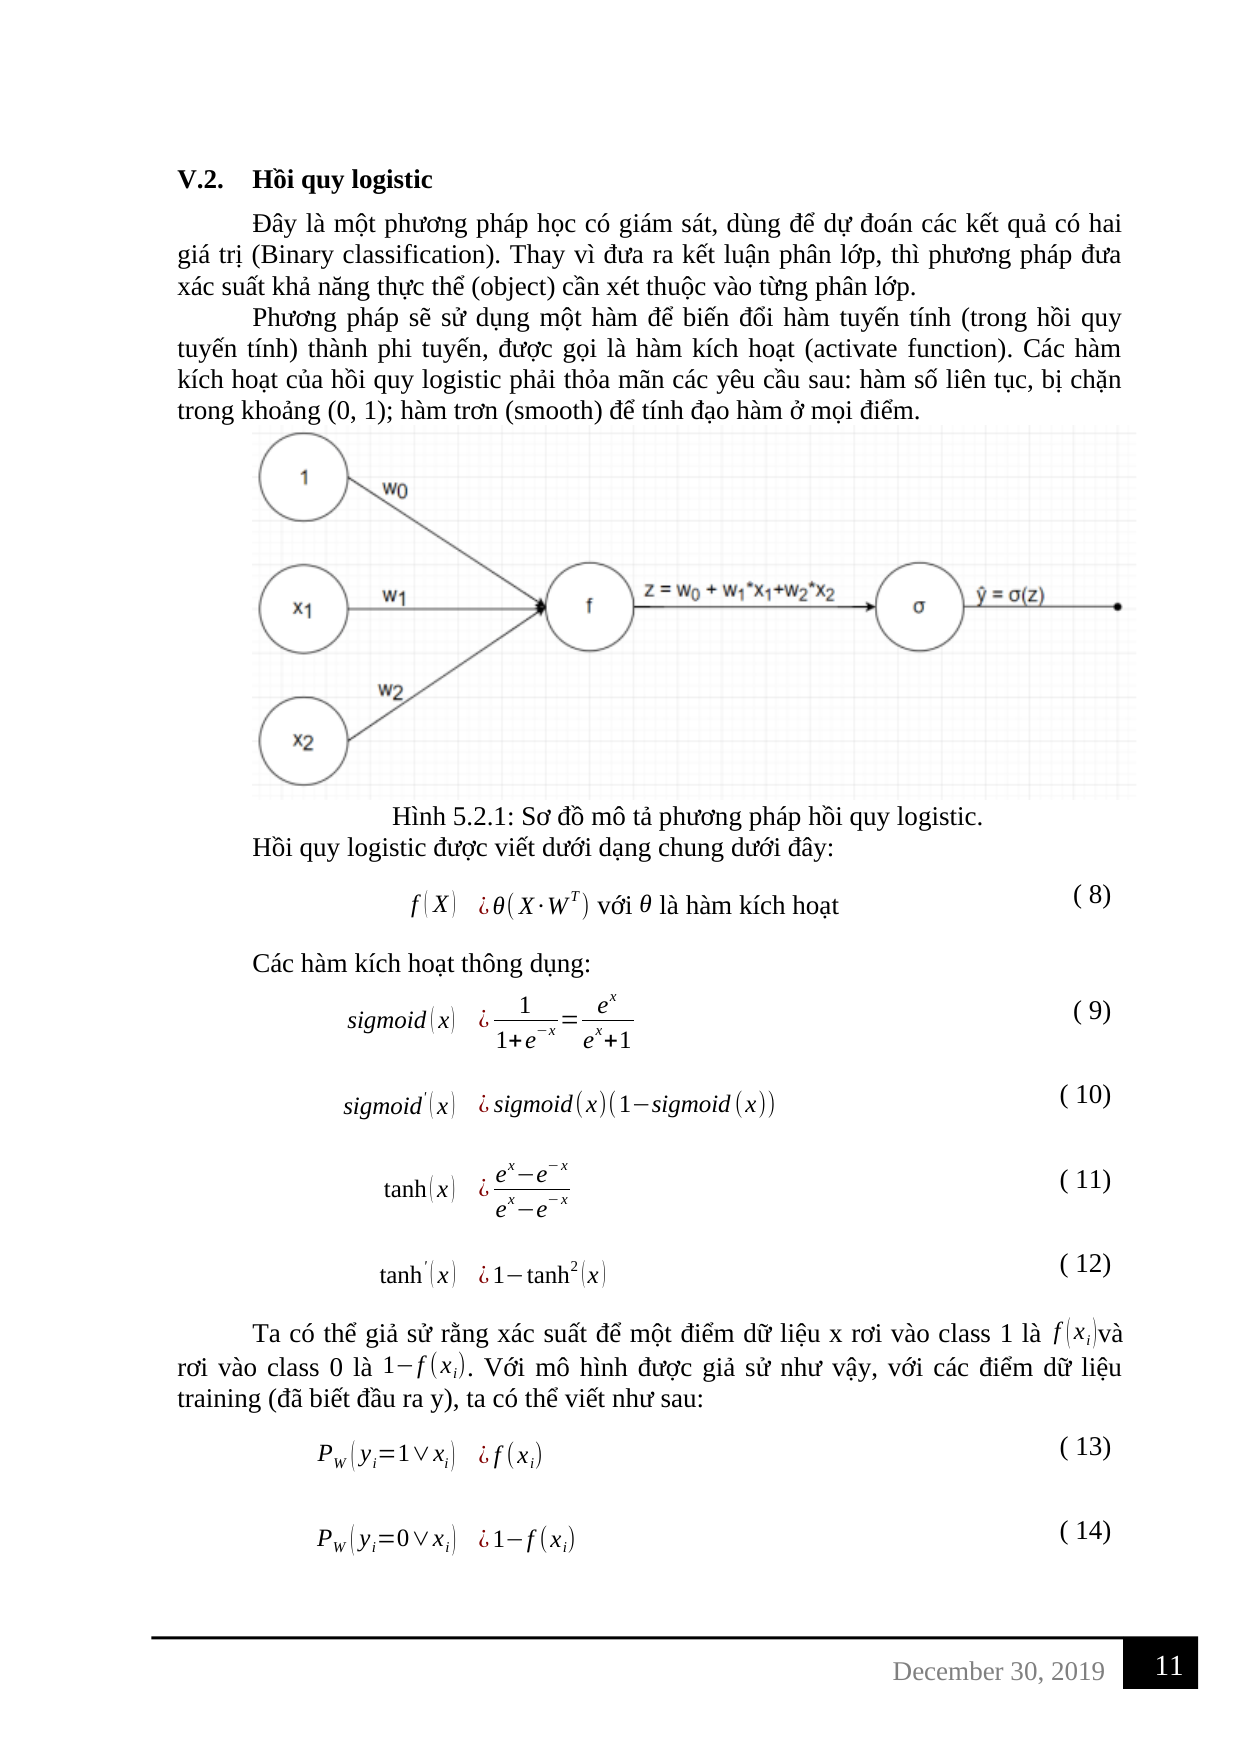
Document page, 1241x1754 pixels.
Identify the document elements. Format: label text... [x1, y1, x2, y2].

table_header [177, 978, 467, 1062]
table_cell [177, 1062, 467, 1147]
table_header ( 9) [1039, 978, 1122, 1062]
text Hình 5.2.1: Sơ đồ mô tả phương pháp hồi quy logistic. [177, 800, 1123, 831]
text Ta có thể giả sử rằng xác suất để một điểm dữ liệu x rơi vào class 1 là và rơi vào class 0 là . Với mô hình được giả sử như vậy, với các điểm dữ liệu training (đã biết đầu ra y), ta có thể viết như sau: [177, 1316, 1123, 1413]
table_cell [467, 1062, 1038, 1147]
table_cell ( 14) [1039, 1498, 1122, 1582]
subtitle Hồi quy logistic [177, 164, 1123, 195]
table_cell ( 10) [1039, 1062, 1122, 1147]
table_header [177, 862, 467, 947]
table_cell [177, 1498, 467, 1582]
text Hồi quy logistic được viết dưới dạng chung dưới đây: [177, 831, 1123, 862]
table_cell ( 11) [1039, 1147, 1122, 1231]
table_header [467, 978, 1038, 1062]
table_header ( 8) [1039, 862, 1122, 947]
table_cell [177, 1147, 467, 1231]
table_cell ( 12) [1039, 1231, 1122, 1316]
text Các hàm kích hoạt thông dụng: [177, 947, 1123, 978]
table_cell [467, 1231, 1038, 1316]
table_cell [177, 1231, 467, 1316]
table_header ( 13) [1039, 1414, 1122, 1498]
text Phương pháp sẽ sử dụng một hàm để biến đổi hàm tuyến tính (trong hồi quy tuyến tính) thành phi tuyến, được gọi là hàm kích hoạt (activate function). Các hàm kích hoạt của hồi quy logistic phải thỏa mãn các yêu cầu sau: hàm số liên tục, bị chặn trong khoảng (0, 1); hàm trơn (smooth) để tính đạo hàm ở mọi điểm. [177, 301, 1123, 425]
text Đây là một phương pháp học có giám sát, dùng để dự đoán các kết quả có hai giá trị (Binary classification). Thay vì đưa ra kết luận phân lớp, thì phương pháp đưa xác suất khả năng thực thể (object) cần xét thuộc vào từng phân lớp. [177, 207, 1123, 301]
table_header [177, 1414, 467, 1498]
picture [252, 425, 1137, 800]
table_cell [467, 1498, 1038, 1582]
table_header [467, 1414, 1038, 1498]
table_cell [467, 1147, 1038, 1231]
table_header với là hàm kích hoạt [467, 862, 1038, 947]
